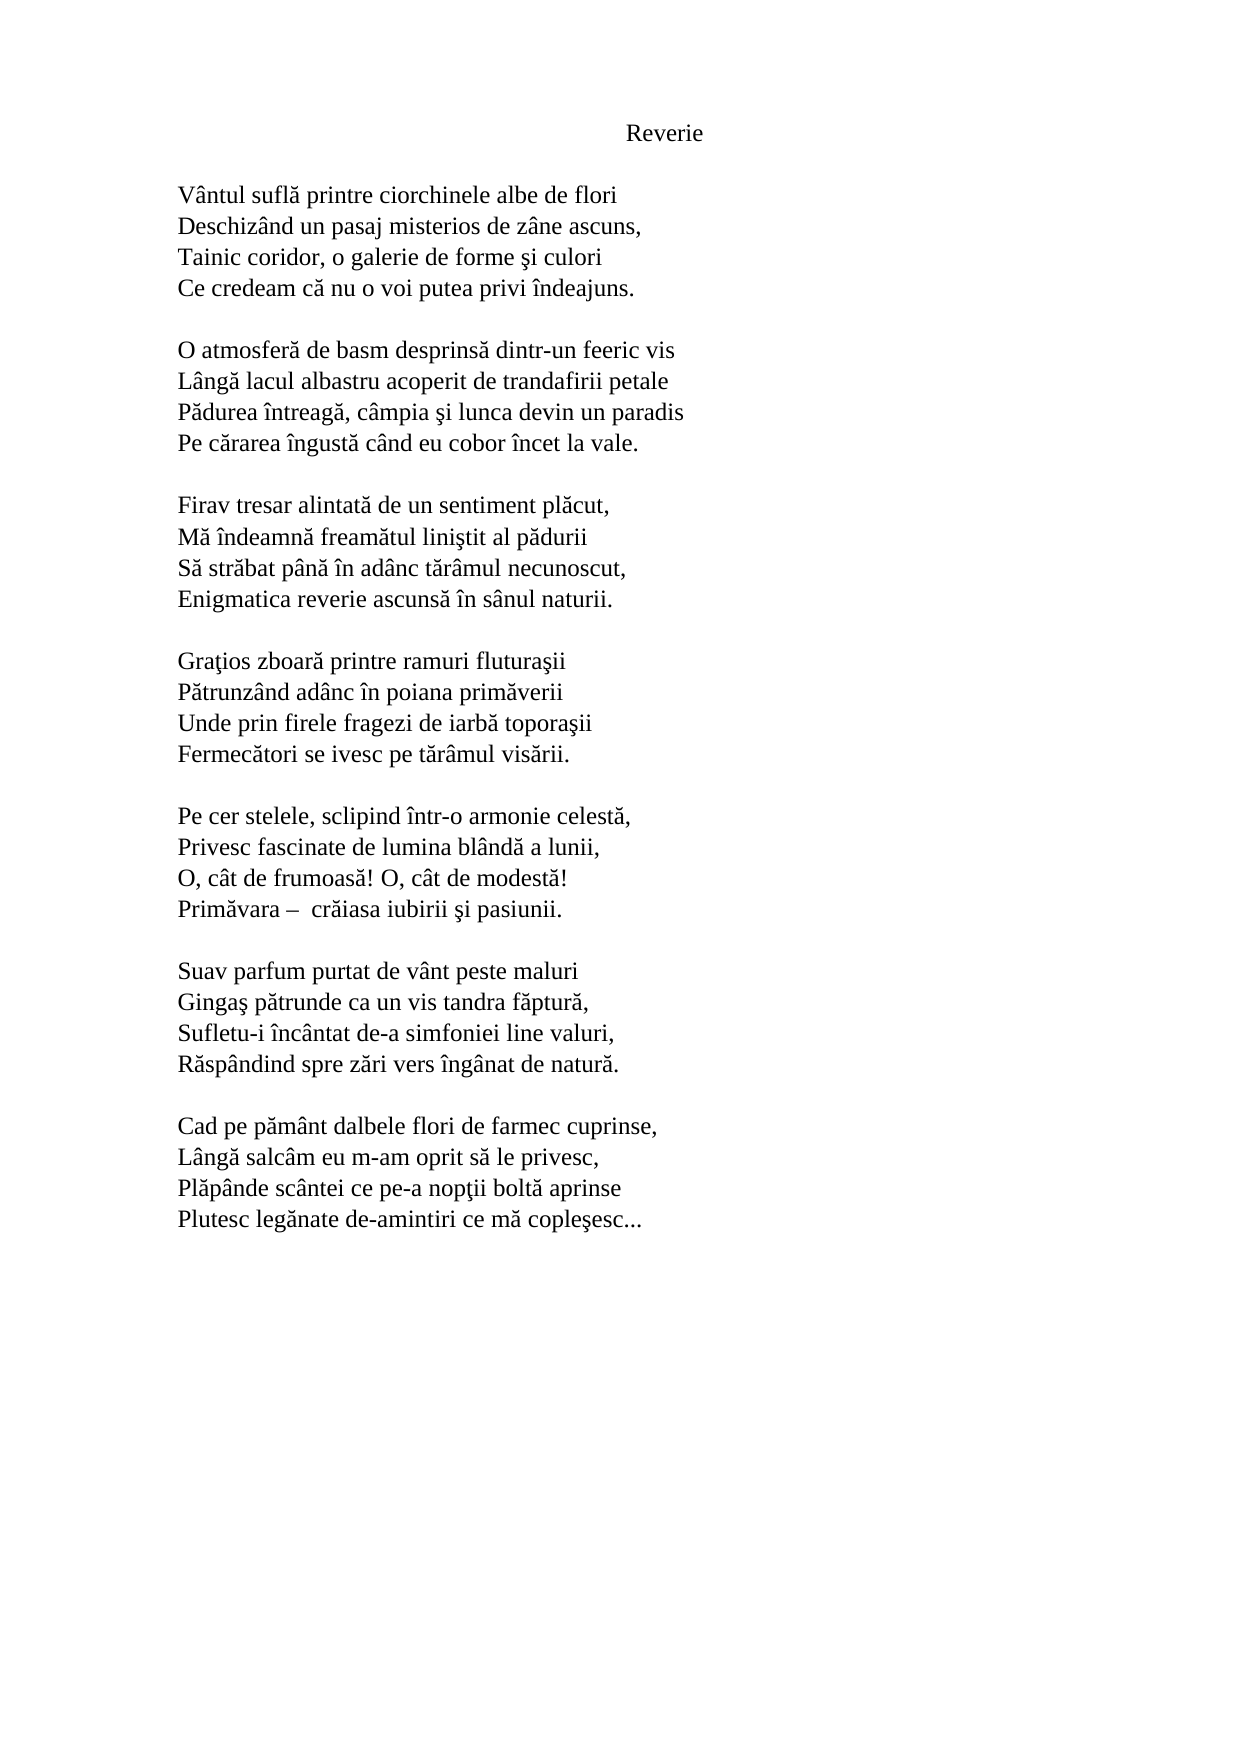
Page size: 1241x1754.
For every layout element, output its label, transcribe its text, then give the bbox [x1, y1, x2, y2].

text Pătrunzând adânc în poiana primăverii [177, 677, 1152, 706]
text Unde prin firele fragezi de iarbă toporaşii [177, 708, 1152, 737]
text Suav parfum purtat de vânt peste maluri [177, 956, 1152, 985]
text Fermecători se ivesc pe tărâmul visării. [177, 739, 1152, 768]
text Privesc fascinate de lumina blândă a lunii, [177, 832, 1152, 861]
text Vântul suflă printre ciorchinele albe de flori [177, 180, 1152, 209]
text Lângă salcâm eu m-am oprit să le privesc, [177, 1142, 1152, 1171]
text Răspândind spre zări vers îngânat de natură. [177, 1049, 1152, 1078]
text Tainic coridor, o galerie de forme şi culori [177, 242, 1152, 271]
text Lângă lacul albastru acoperit de trandafirii petale [177, 366, 1152, 395]
text Să străbat până în adânc tărâmul necunoscut, [177, 553, 1152, 581]
text Gingaş pătrunde ca un vis tandra făptură, [177, 987, 1152, 1016]
text Pe cer stelele, sclipind într-o armonie celestă, [177, 801, 1152, 830]
text Deschizând un pasaj misterios de zâne ascuns, [177, 211, 1152, 240]
text Cad pe pământ dalbele flori de farmec cuprinse, [177, 1111, 1152, 1140]
text Reverie [177, 118, 1152, 147]
text O, cât de frumoasă! O, cât de modestă! [177, 863, 1152, 892]
text Sufletu-i încântat de-a simfoniei line valuri, [177, 1018, 1152, 1047]
text Ce credeam că nu o voi putea privi îndeajuns. [177, 273, 1152, 302]
text Plăpânde scântei ce pe-a nopţii boltă aprinse [177, 1173, 1152, 1202]
text Graţios zboară printre ramuri fluturaşii [177, 646, 1152, 674]
text Primăvara – crăiasa iubirii şi pasiunii. [177, 894, 1152, 923]
text Pe cărarea îngustă când eu cobor încet la vale. [177, 428, 1152, 457]
text Enigmatica reverie ascunsă în sânul naturii. [177, 584, 1152, 612]
text O atmosferă de basm desprinsă dintr-un feeric vis [177, 335, 1152, 364]
text Pădurea întreagă, câmpia şi lunca devin un paradis [177, 397, 1152, 426]
text Plutesc legănate de-amintiri ce mă copleşesc... [177, 1204, 1152, 1233]
text Mă îndeamnă freamătul liniştit al pădurii [177, 522, 1152, 550]
text Firav tresar alintată de un sentiment plăcut, [177, 491, 1152, 519]
